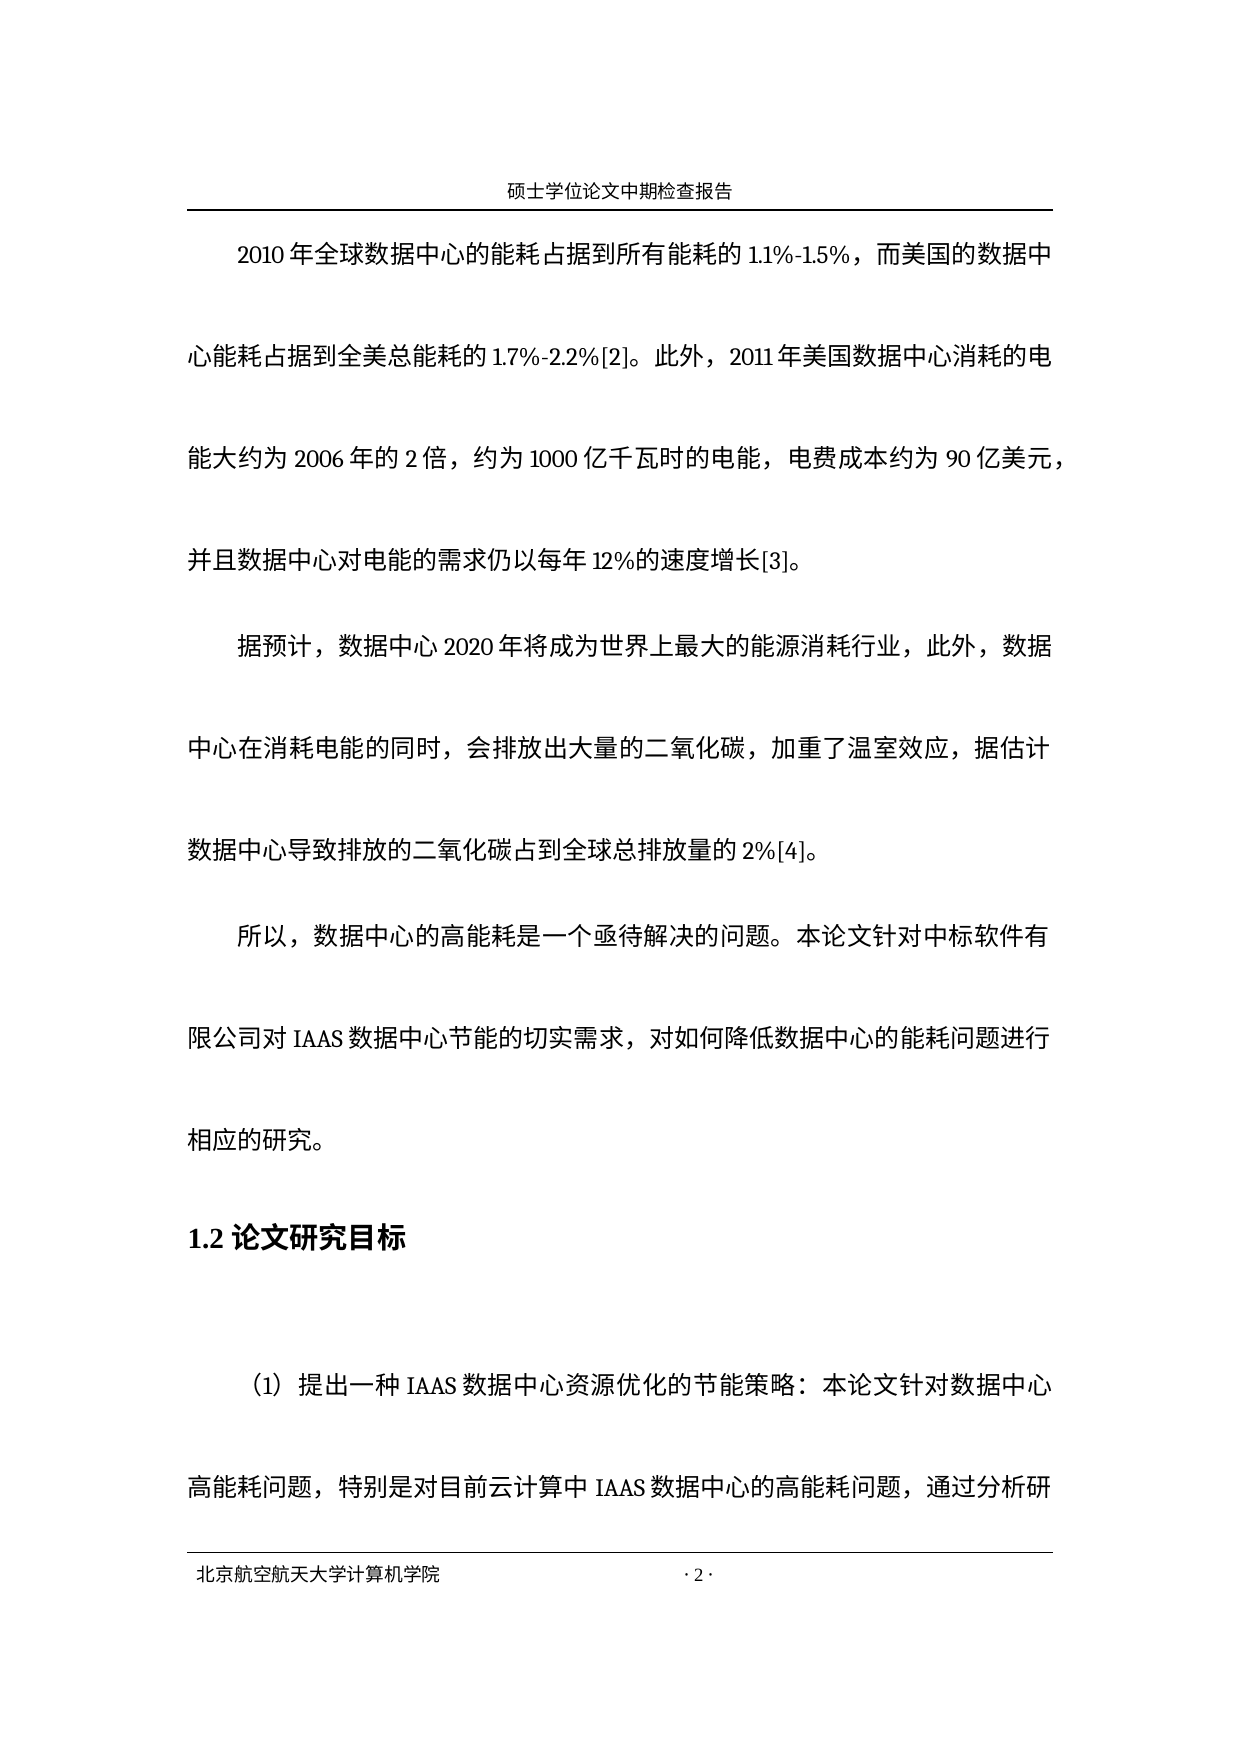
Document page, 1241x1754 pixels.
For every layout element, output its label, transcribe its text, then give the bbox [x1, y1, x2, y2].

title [187, 1350, 1053, 1520]
title 2010年全球数据中心的能耗占据到所有能耗的1.1%-1.5%，而美国的数据中心能耗占据到全美总能耗的1.7%-2.2%[2]。此外，2011年美国数据中心消耗的电能大约为2006年的2倍，约为1000亿千瓦时的电能，电费成本约为90亿美元，并且数据中心对电能的需求仍以每年12%的速度增长[3]。 [187, 219, 1053, 593]
title 所以，数据中心的高能耗是一个亟待解决的问题。本论文针对中标软件有限公司对IAAS数据中心节能的切实需求，对如何降低数据中心的能耗问题进行相应的研究。 [187, 901, 1053, 1172]
subtitle 论文研究目标 [187, 1215, 1053, 1257]
title 据预计，数据中心2020年将成为世界上最大的能源消耗行业，此外，数据中心在消耗电能的同时，会排放出大量的二氧化碳，加重了温室效应，据估计，数据中心导致排放的二氧化碳占到全球总排放量的2%[4]。 [187, 611, 1053, 882]
